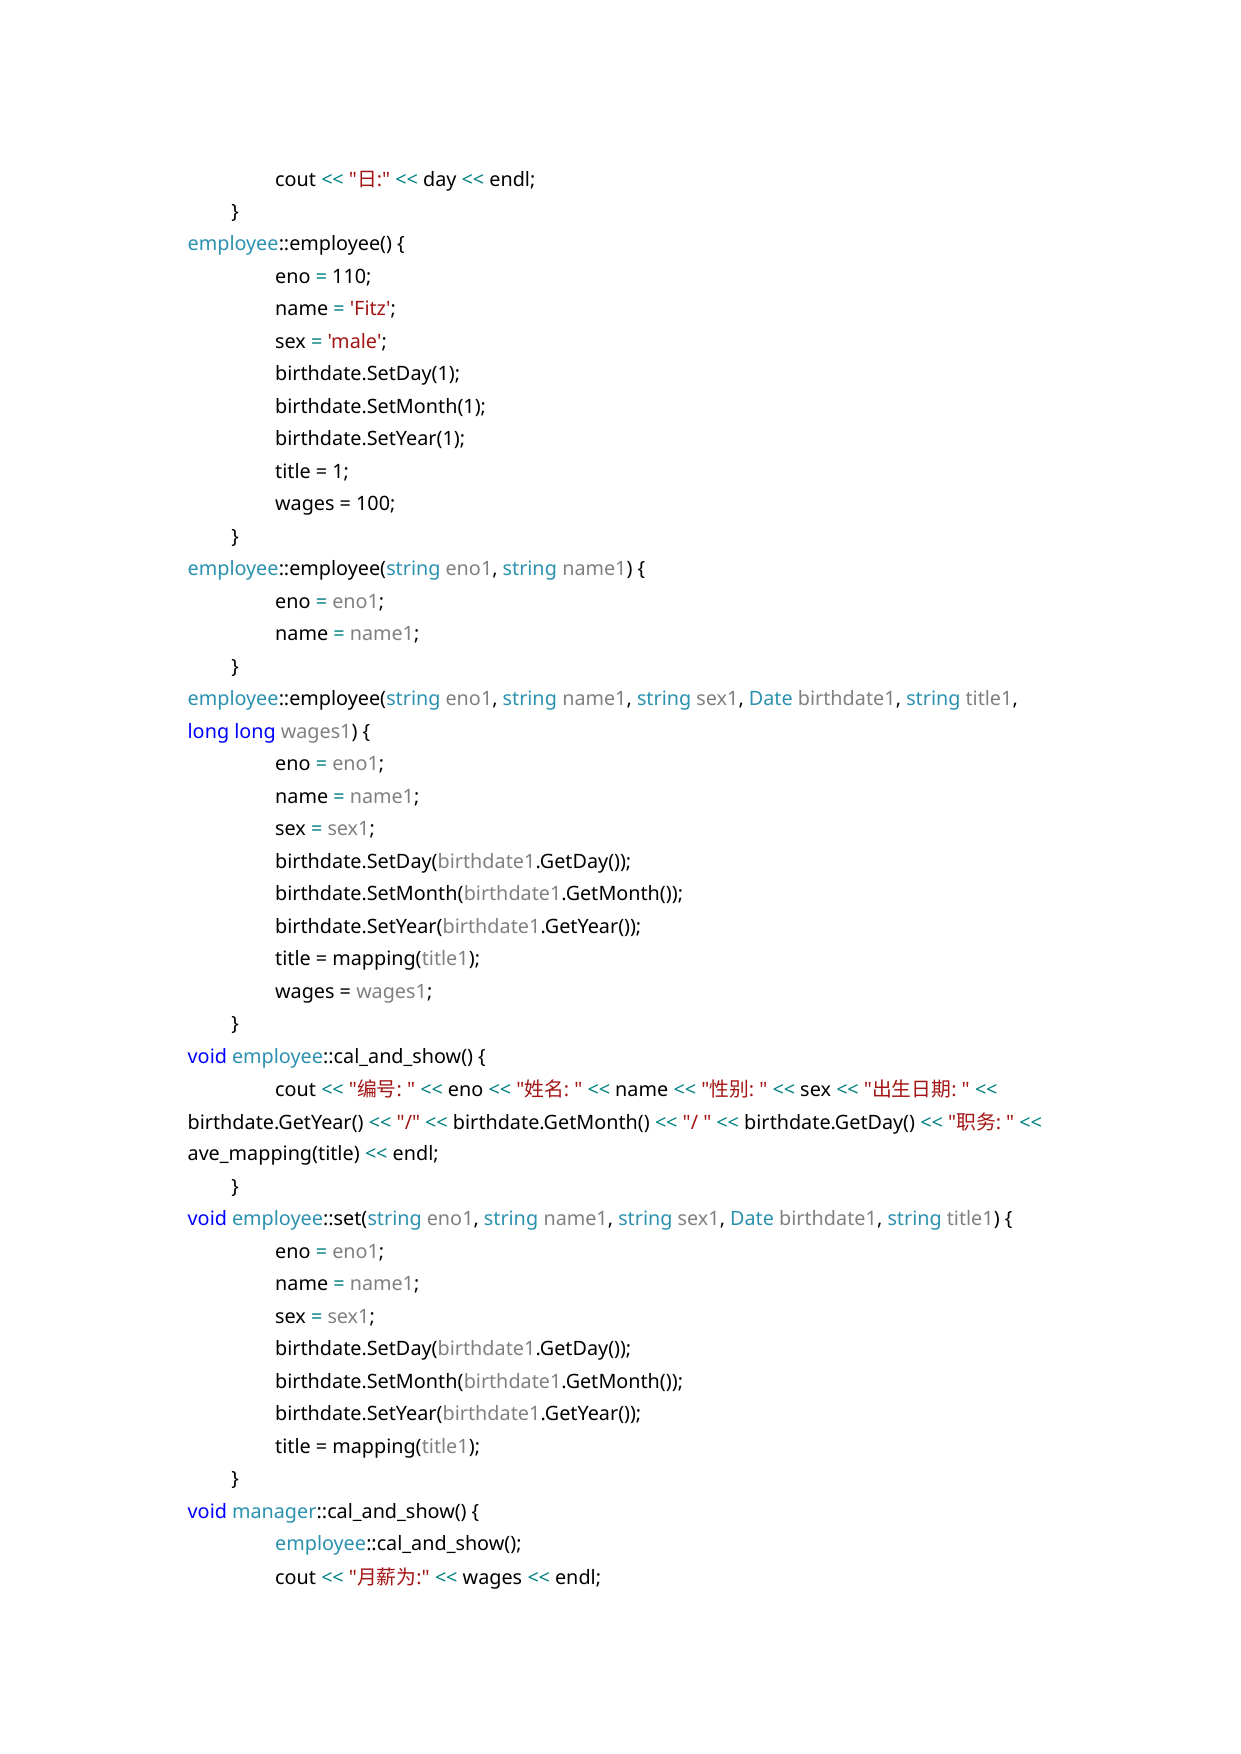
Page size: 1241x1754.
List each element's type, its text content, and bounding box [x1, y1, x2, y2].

text sex = sex1; [187, 812, 1053, 844]
text birthdate.SetYear(birthdate1.GetYear()); [187, 909, 1053, 942]
text birthdate.SetDay(birthdate1.GetDay()); [187, 1332, 1053, 1364]
text name = name1; [187, 779, 1053, 812]
text birthdate.SetMonth(1); [187, 389, 1053, 422]
text birthdate.SetDay(1); [187, 357, 1053, 389]
text sex = sex1; [187, 1299, 1053, 1332]
text birthdate.SetDay(birthdate1.GetDay()); [187, 844, 1053, 877]
text } [187, 1169, 1053, 1202]
text cout << "编号: " << eno << "姓名: " << name << "性别: " << sex << "出生日期: " << birthdate.GetYear() << "/" << birthdate.GetMonth() << "/ " << birthdate.GetDay() << "职务: " << ave_mapping(title) << endl; [187, 1072, 1053, 1169]
text title = 1; [187, 454, 1053, 487]
text void employee::cal_and_show() { [187, 1039, 1053, 1072]
text eno = eno1; [187, 747, 1053, 779]
text title = mapping(title1); [187, 1429, 1053, 1462]
text title = mapping(title1); [187, 942, 1053, 974]
text cout << "日:" << day << endl; [187, 162, 1053, 194]
text cout << "月薪为:" << wages << endl; [187, 1559, 1053, 1592]
text eno = 110; [187, 259, 1053, 292]
text } [187, 1007, 1053, 1039]
text name = name1; [187, 617, 1053, 649]
text employee::employee(string eno1, string name1) { [187, 552, 1053, 584]
text birthdate.SetMonth(birthdate1.GetMonth()); [187, 877, 1053, 909]
text birthdate.SetMonth(birthdate1.GetMonth()); [187, 1364, 1053, 1397]
text name = 'Fitz'; [187, 292, 1053, 324]
text } [187, 649, 1053, 682]
text void manager::cal_and_show() { [187, 1494, 1053, 1527]
text employee::employee(string eno1, string name1, string sex1, Date birthdate1, string title1, long long wages1) { [187, 682, 1053, 747]
text } [187, 194, 1053, 227]
text birthdate.SetYear(1); [187, 422, 1053, 454]
text eno = eno1; [187, 1234, 1053, 1267]
text employee::employee() { [187, 227, 1053, 259]
text eno = eno1; [187, 584, 1053, 617]
text birthdate.SetYear(birthdate1.GetYear()); [187, 1397, 1053, 1429]
text void employee::set(string eno1, string name1, string sex1, Date birthdate1, string title1) { [187, 1202, 1053, 1234]
text sex = 'male'; [187, 324, 1053, 357]
text } [187, 1462, 1053, 1494]
text } [187, 519, 1053, 552]
text employee::cal_and_show(); [187, 1527, 1053, 1559]
text wages = wages1; [187, 974, 1053, 1007]
text name = name1; [187, 1267, 1053, 1299]
text wages = 100; [187, 487, 1053, 519]
